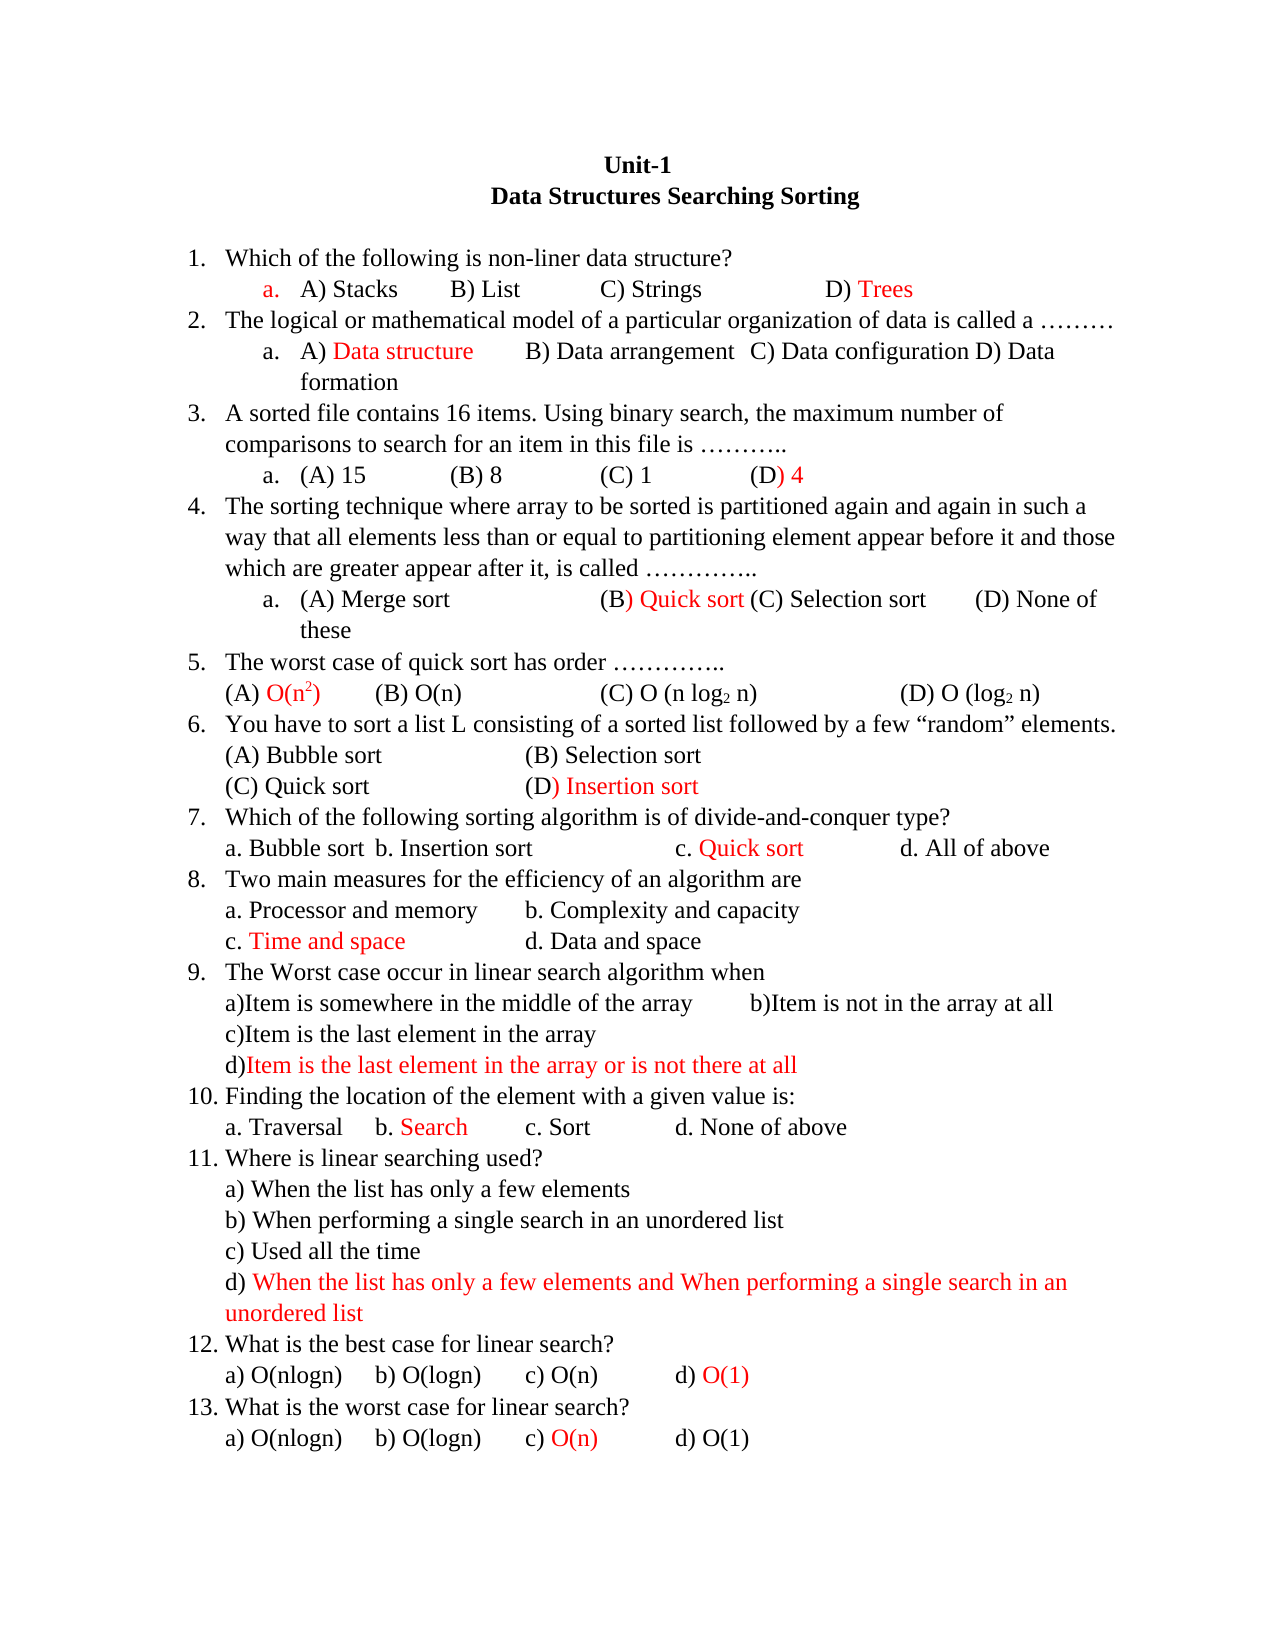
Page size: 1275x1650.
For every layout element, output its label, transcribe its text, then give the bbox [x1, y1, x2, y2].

list The logical or mathematical model of a particular organization of data is called a ……… [187, 305, 1125, 334]
list Finding the location of the element with a given value is: [187, 1081, 1125, 1110]
list c. Time and space d. Data and space [225, 926, 1125, 955]
list (A) O(n2) (B) O(n) (C) O (n log2 n) (D) O (log2 n) [225, 678, 1125, 706]
list Which of the following sorting algorithm is of divide-and-conquer type? [187, 802, 1125, 831]
list a. Processor and memory b. Complexity and capacity [225, 895, 1125, 924]
list The sorting technique where array to be sorted is partitioned again and again in such a way that all elements less than or equal to partitioning element appear before it and those which are greater appear after it, is called ………….. [187, 491, 1125, 582]
list d)Item is the last element in the array or is not there at all [225, 1050, 1125, 1079]
list A) Stacks B) List C) Strings D) Trees [262, 274, 1125, 303]
list b) When performing a single search in an unordered list c) Used all the time [225, 1205, 1125, 1265]
list What is the best case for linear search? a) O(nlogn) b) O(logn) c) O(n) d) O(1) [187, 1329, 1125, 1389]
list A sorted file contains 16 items. Using binary search, the maximum number of comparisons to search for an item in this file is ……….. [187, 398, 1125, 458]
list You have to sort a list L consisting of a sorted list followed by a few “random” elements. [187, 709, 1125, 737]
text Unit-1 [150, 150, 1125, 179]
list a)Item is somewhere in the middle of the array b)Item is not in the array at all [225, 988, 1125, 1017]
list What is the worst case for linear search? a) O(nlogn) b) O(logn) c) O(n) d) O(1) [187, 1392, 1125, 1451]
list a. Bubble sort b. Insertion sort c. Quick sort d. All of above [225, 833, 1125, 862]
list Data Structures Searching Sorting [225, 181, 1125, 210]
list The Worst case occur in linear search algorithm when [187, 957, 1125, 986]
list (A) Bubble sort (B) Selection sort [225, 740, 1125, 768]
list A) Data structure B) Data arrangement C) Data configuration D) Data formation [262, 336, 1125, 396]
list a. Traversal b. Search c. Sort d. None of above [225, 1112, 1125, 1141]
list (A) 15 (B) 8 (C) 1 (D) 4 [262, 460, 1125, 489]
list The worst case of quick sort has order ………….. [187, 647, 1125, 675]
list Which of the following is non-liner data structure? [187, 243, 1125, 272]
list c)Item is the last element in the array [225, 1019, 1125, 1048]
list Where is linear searching used? a) When the list has only a few elements [187, 1143, 1125, 1203]
list (A) Merge sort (B) Quick sort (C) Selection sort (D) None of these [262, 584, 1125, 644]
list d) When the list has only a few elements and When performing a single search in an unordered list [225, 1267, 1125, 1327]
list (C) Quick sort (D) Insertion sort [225, 771, 1125, 799]
list Two main measures for the efficiency of an algorithm are [187, 864, 1125, 893]
